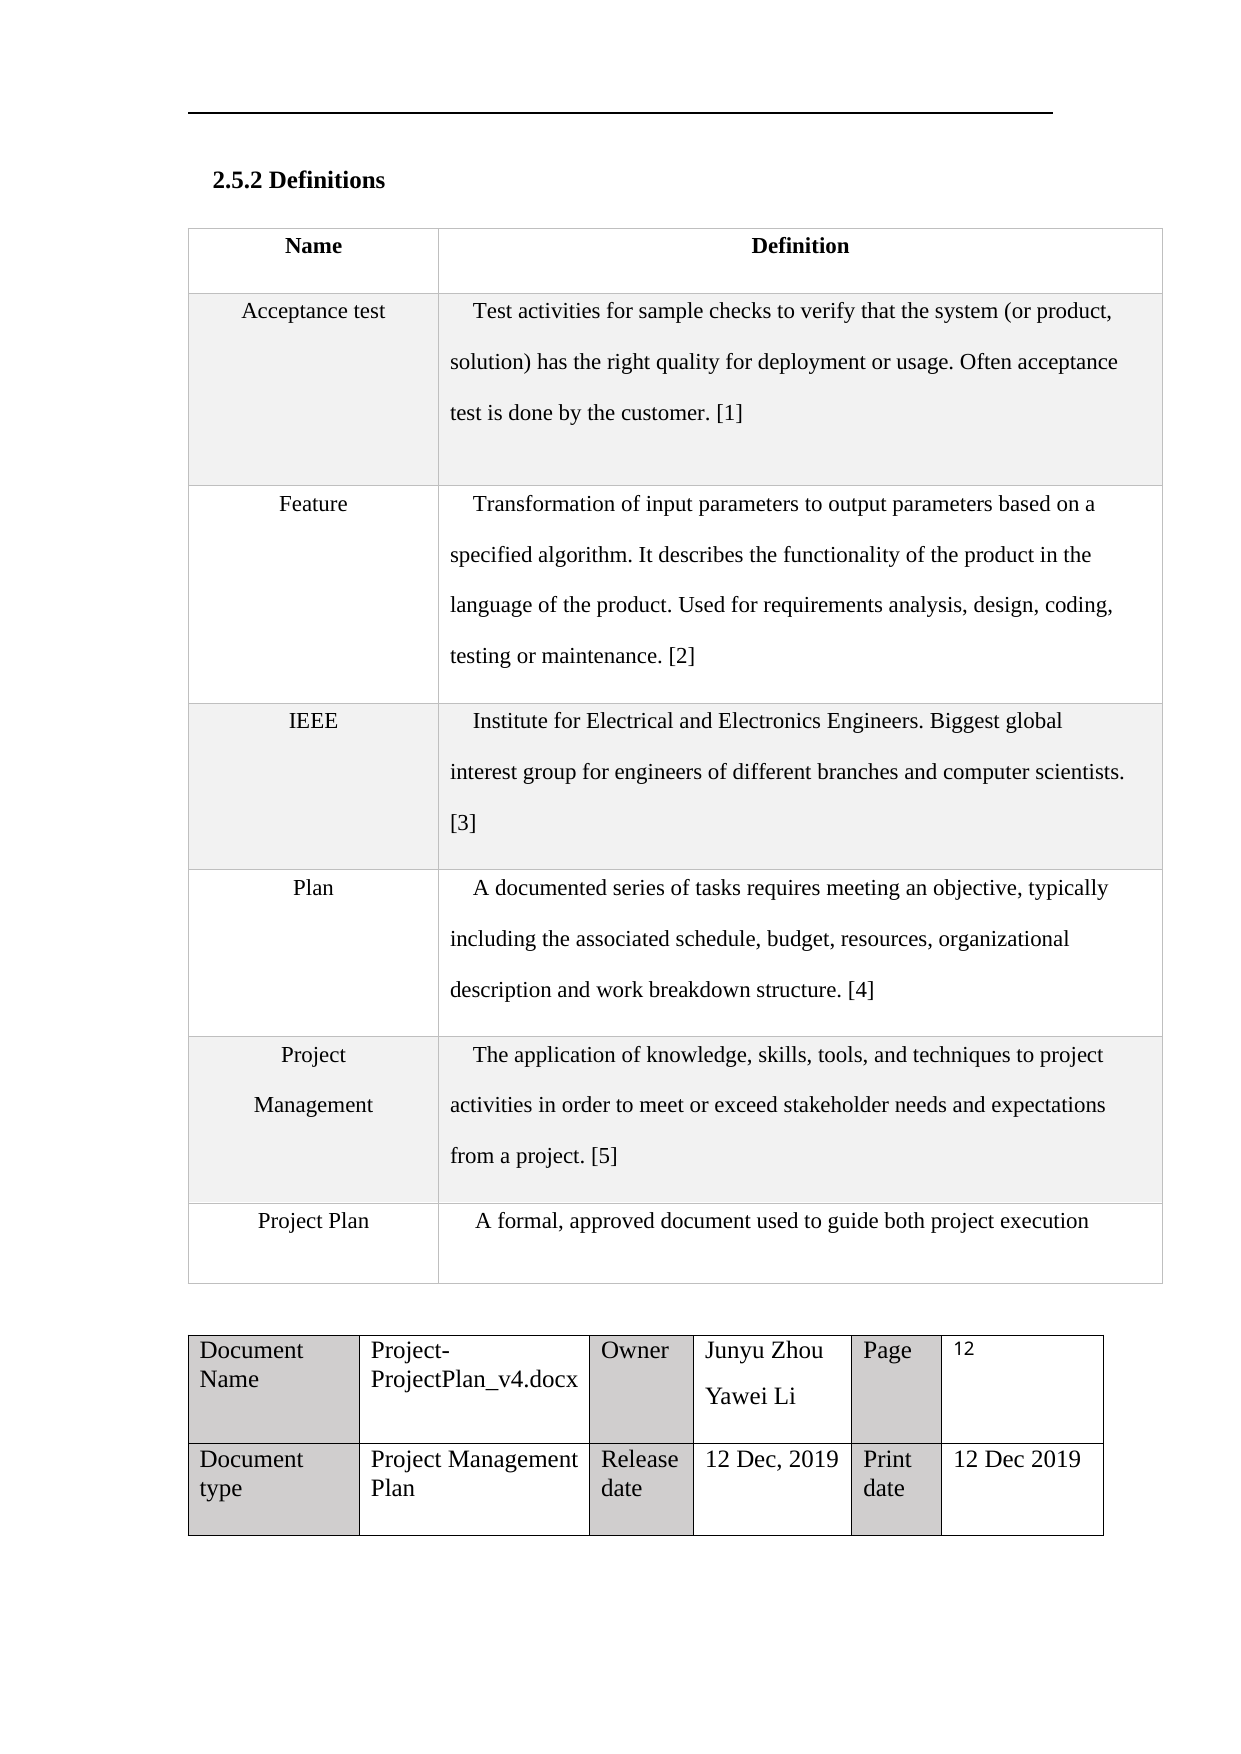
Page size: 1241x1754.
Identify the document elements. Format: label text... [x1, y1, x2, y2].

text 2.5.2 Definitions [187, 163, 1028, 197]
table_cell Test activities for sample checks to verify that the system (or product, solution) has the right quality for deployment or usage. Often acceptance test is done by the customer. [1] [439, 294, 1162, 485]
table_cell Project Plan [189, 1204, 438, 1282]
table_cell A documented series of tasks requires meeting an objective, typically including the associated schedule, budget, resources, organizational description and work breakdown structure. [4] [439, 870, 1162, 1036]
table_header Definition [439, 229, 1162, 293]
table_header Name [189, 229, 438, 293]
table_cell Plan [189, 870, 438, 1036]
table_cell Acceptance test [189, 294, 438, 485]
table_cell The application of knowledge, skills, tools, and techniques to project activities in order to meet or exceed stakeholder needs and expectations from a project. [5] [439, 1037, 1162, 1202]
table_cell Institute for Electrical and Electronics Engineers. Biggest global interest group for engineers of different branches and computer scientists. [3] [439, 704, 1162, 869]
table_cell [439, 1204, 1162, 1282]
table_cell Transformation of input parameters to output parameters based on a specified algorithm. It describes the functionality of the product in the language of the product. Used for requirements analysis, design, coding, testing or maintenance. [2] [439, 486, 1162, 702]
table_cell IEEE [189, 704, 438, 869]
table_cell Project Management [189, 1037, 438, 1202]
table_cell Feature [189, 486, 438, 702]
